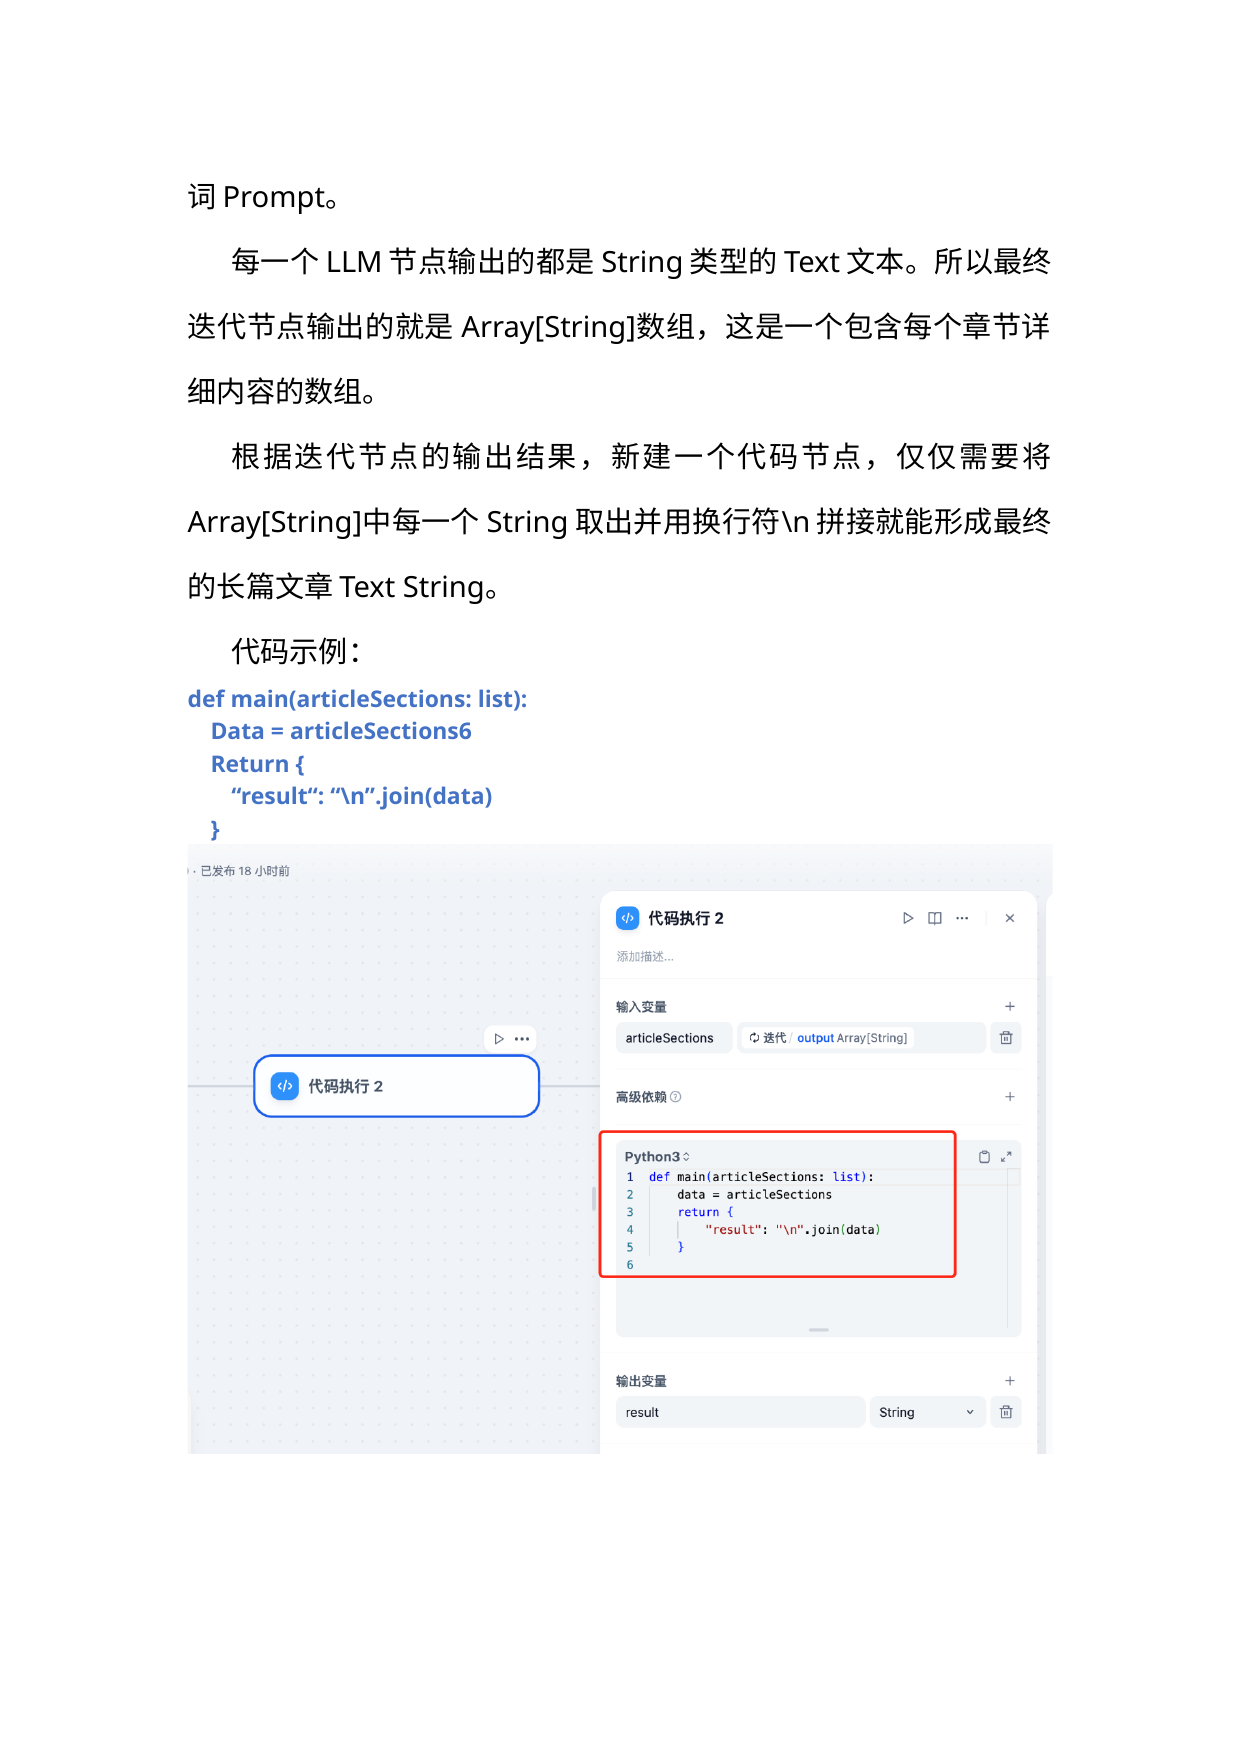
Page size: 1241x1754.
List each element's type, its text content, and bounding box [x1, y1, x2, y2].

text 根据迭代节点的输出结果，新建一个代码节点，仅仅需要将Array[String]中每一个String取出并用换行符\n拼接就能形成最终的长篇文章Text String。 [187, 422, 1053, 617]
text “result“: “\n”.join(data) [187, 779, 1053, 812]
text Data = articleSections6 [187, 714, 1053, 747]
text 每一个LLM节点输出的都是String类型的Text文本。所以最终迭代节点输出的就是Array[String]数组，这是一个包含每个章节详细内容的数组。 [187, 227, 1053, 422]
picture [187, 844, 1053, 1454]
text Return { [187, 747, 1053, 779]
text } [187, 812, 1053, 844]
text 代码示例： [187, 617, 1053, 682]
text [187, 162, 1053, 227]
text def main(articleSections: list): [187, 682, 1053, 714]
